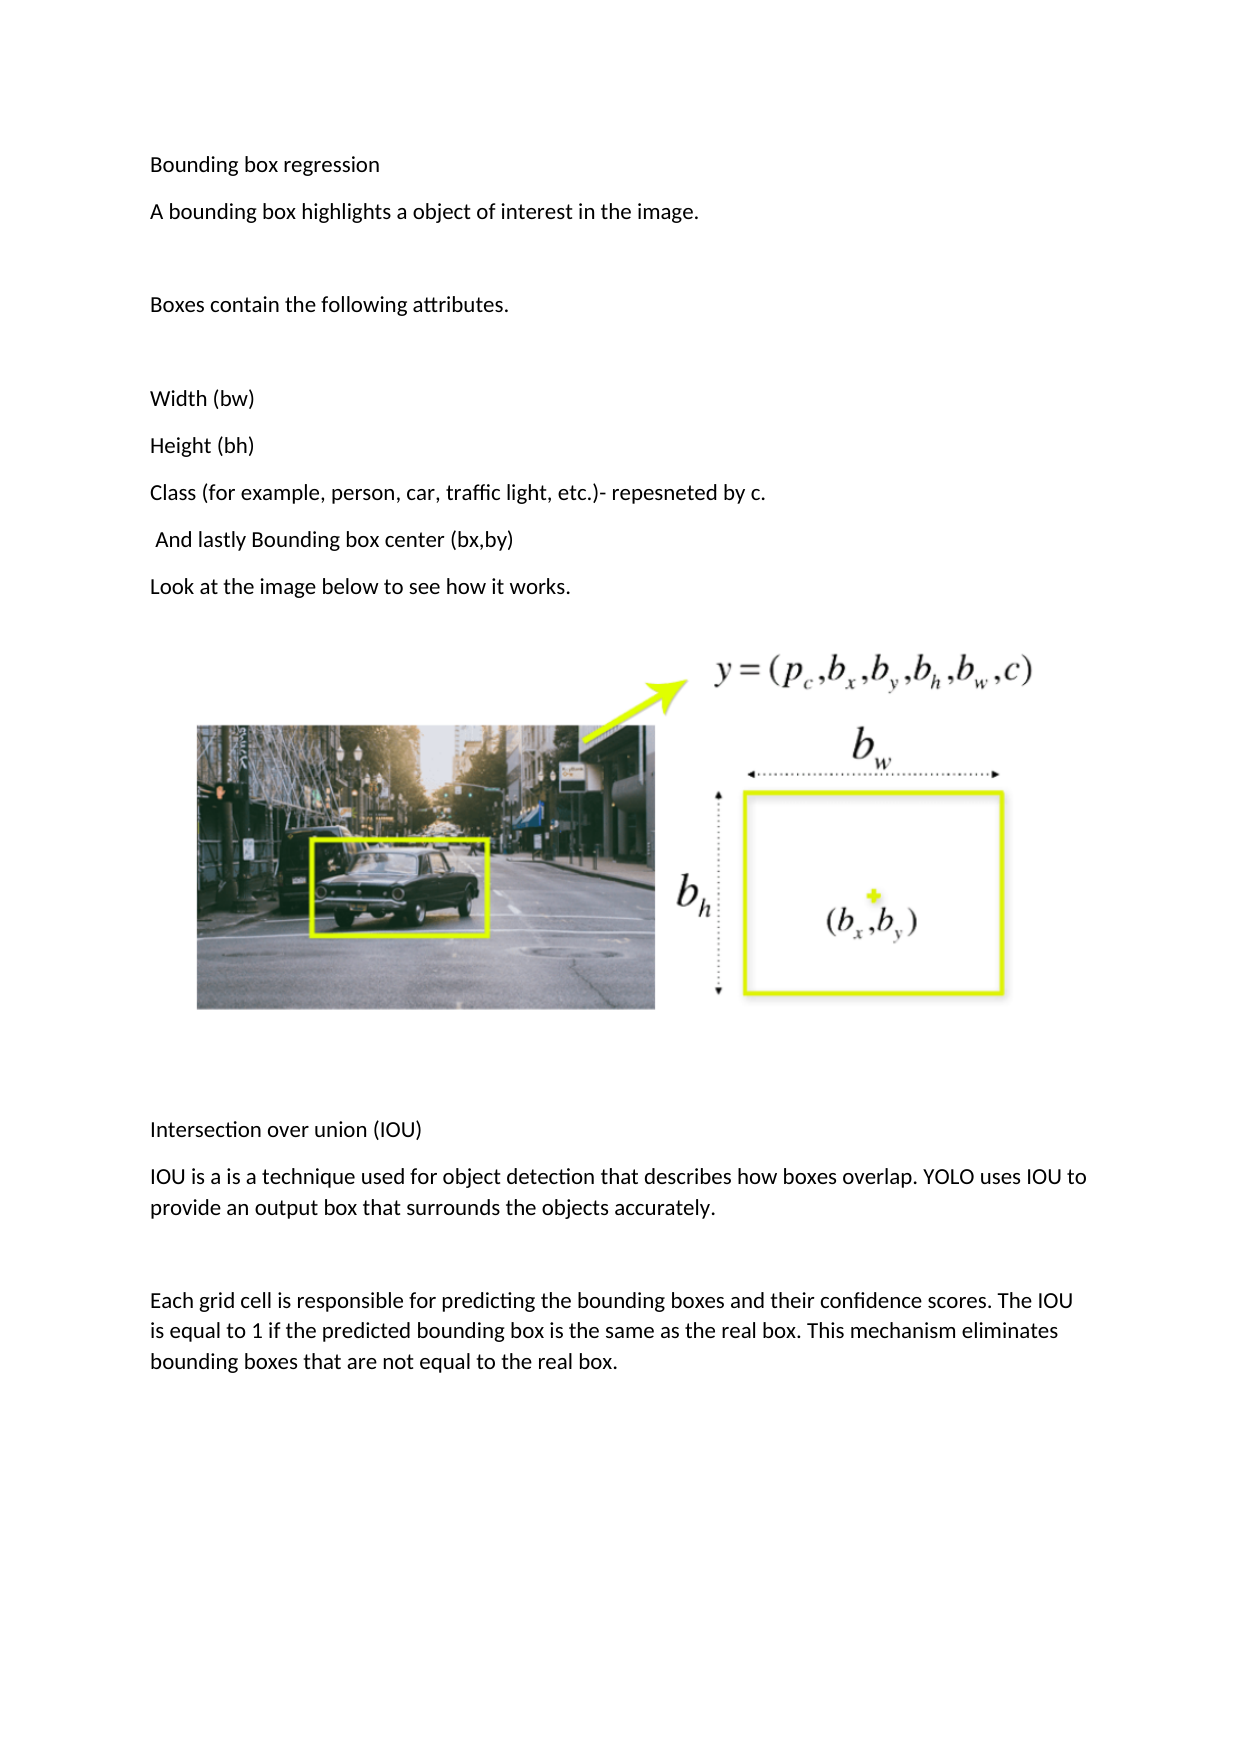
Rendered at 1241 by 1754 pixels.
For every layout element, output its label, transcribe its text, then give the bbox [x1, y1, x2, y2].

text Each grid cell is responsible for predicting the bounding boxes and their confidence scores. The IOU is equal to 1 if the predicted bounding box is the same as the real box. This mechanism eliminates bounding boxes that are not equal to the real box. [150, 1286, 1090, 1375]
picture [150, 618, 1091, 1097]
text Intersection over union (IOU) [150, 1116, 1090, 1143]
text Height (bh) [150, 431, 1090, 459]
text And lastly Bounding box center (bx,by) [150, 525, 1090, 553]
text Boxes contain the following attributes. [150, 291, 1090, 319]
text IOU is a is a technique used for object detection that describes how boxes overlap. YOLO uses IOU to provide an output box that surrounds the objects accurately. [150, 1162, 1090, 1221]
text Look at the image below to see how it works. [150, 572, 1090, 600]
text A bounding box highlights a object of interest in the image. [150, 197, 1090, 225]
text Class (for example, person, car, traffic light, etc.)- repesneted by c. [150, 478, 1090, 506]
text Width (bw) [150, 384, 1090, 412]
text Bounding box regression [150, 150, 1090, 178]
